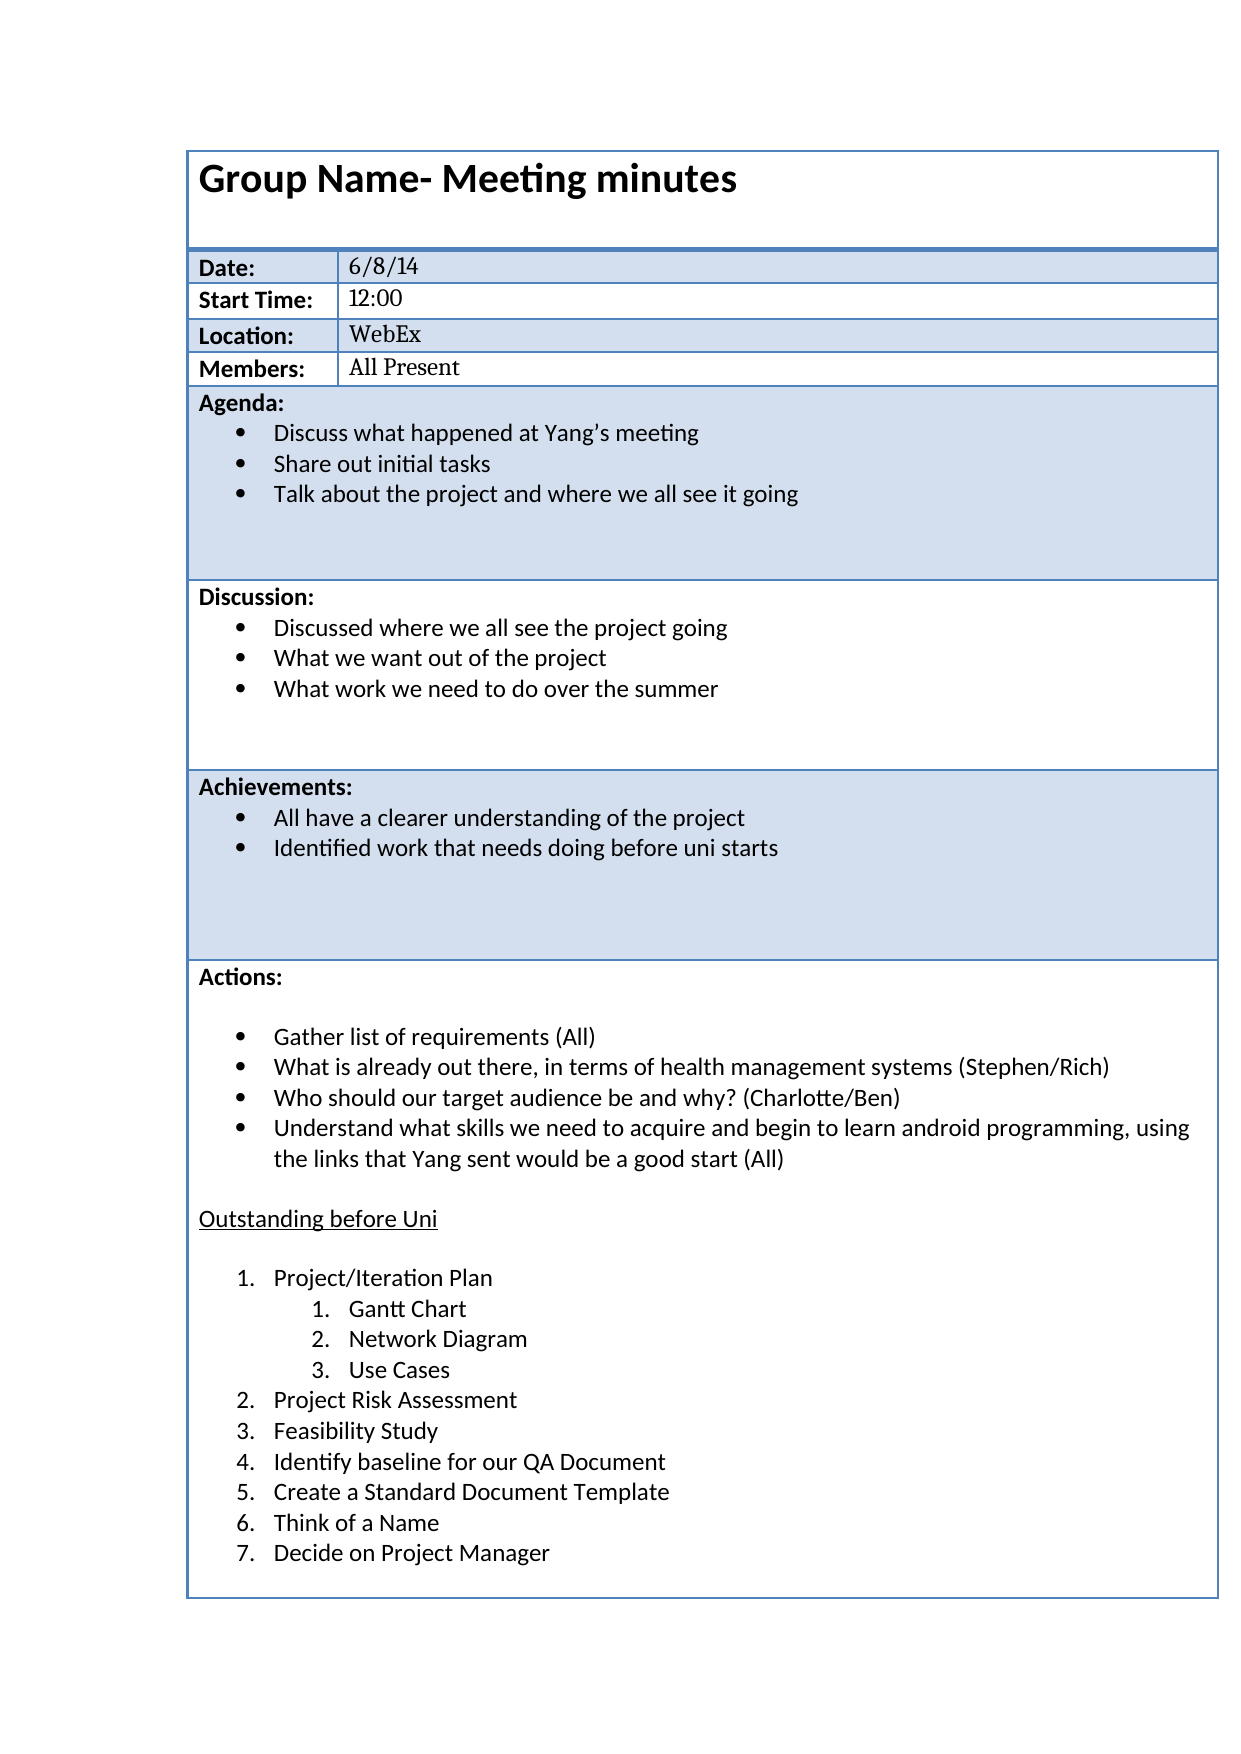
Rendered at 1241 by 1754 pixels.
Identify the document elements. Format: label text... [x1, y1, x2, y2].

table_cell Achievements: All have a clearer understanding of the project Identified work that needs doing before uni starts [189, 771, 1217, 959]
table_cell Start Time: [189, 284, 337, 318]
table_cell Members: [189, 353, 337, 384]
table_cell 6/8/14 [339, 252, 1217, 282]
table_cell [189, 961, 1217, 1597]
table_header Group Name- Meeting minutes [189, 152, 1217, 247]
table_cell WebEx [339, 320, 1217, 351]
table_cell Agenda: Discuss what happened at Yang’s meeting Share out initial tasks Talk about the project and where we all see it going [189, 387, 1217, 579]
table_cell Discussion: Discussed where we all see the project going What we want out of the project What work we need to do over the summer [189, 581, 1217, 769]
table_cell Date: [189, 252, 337, 282]
table_cell All Present [339, 353, 1217, 384]
table_cell 12:00 [339, 284, 1217, 318]
table_cell Location: [189, 320, 337, 351]
